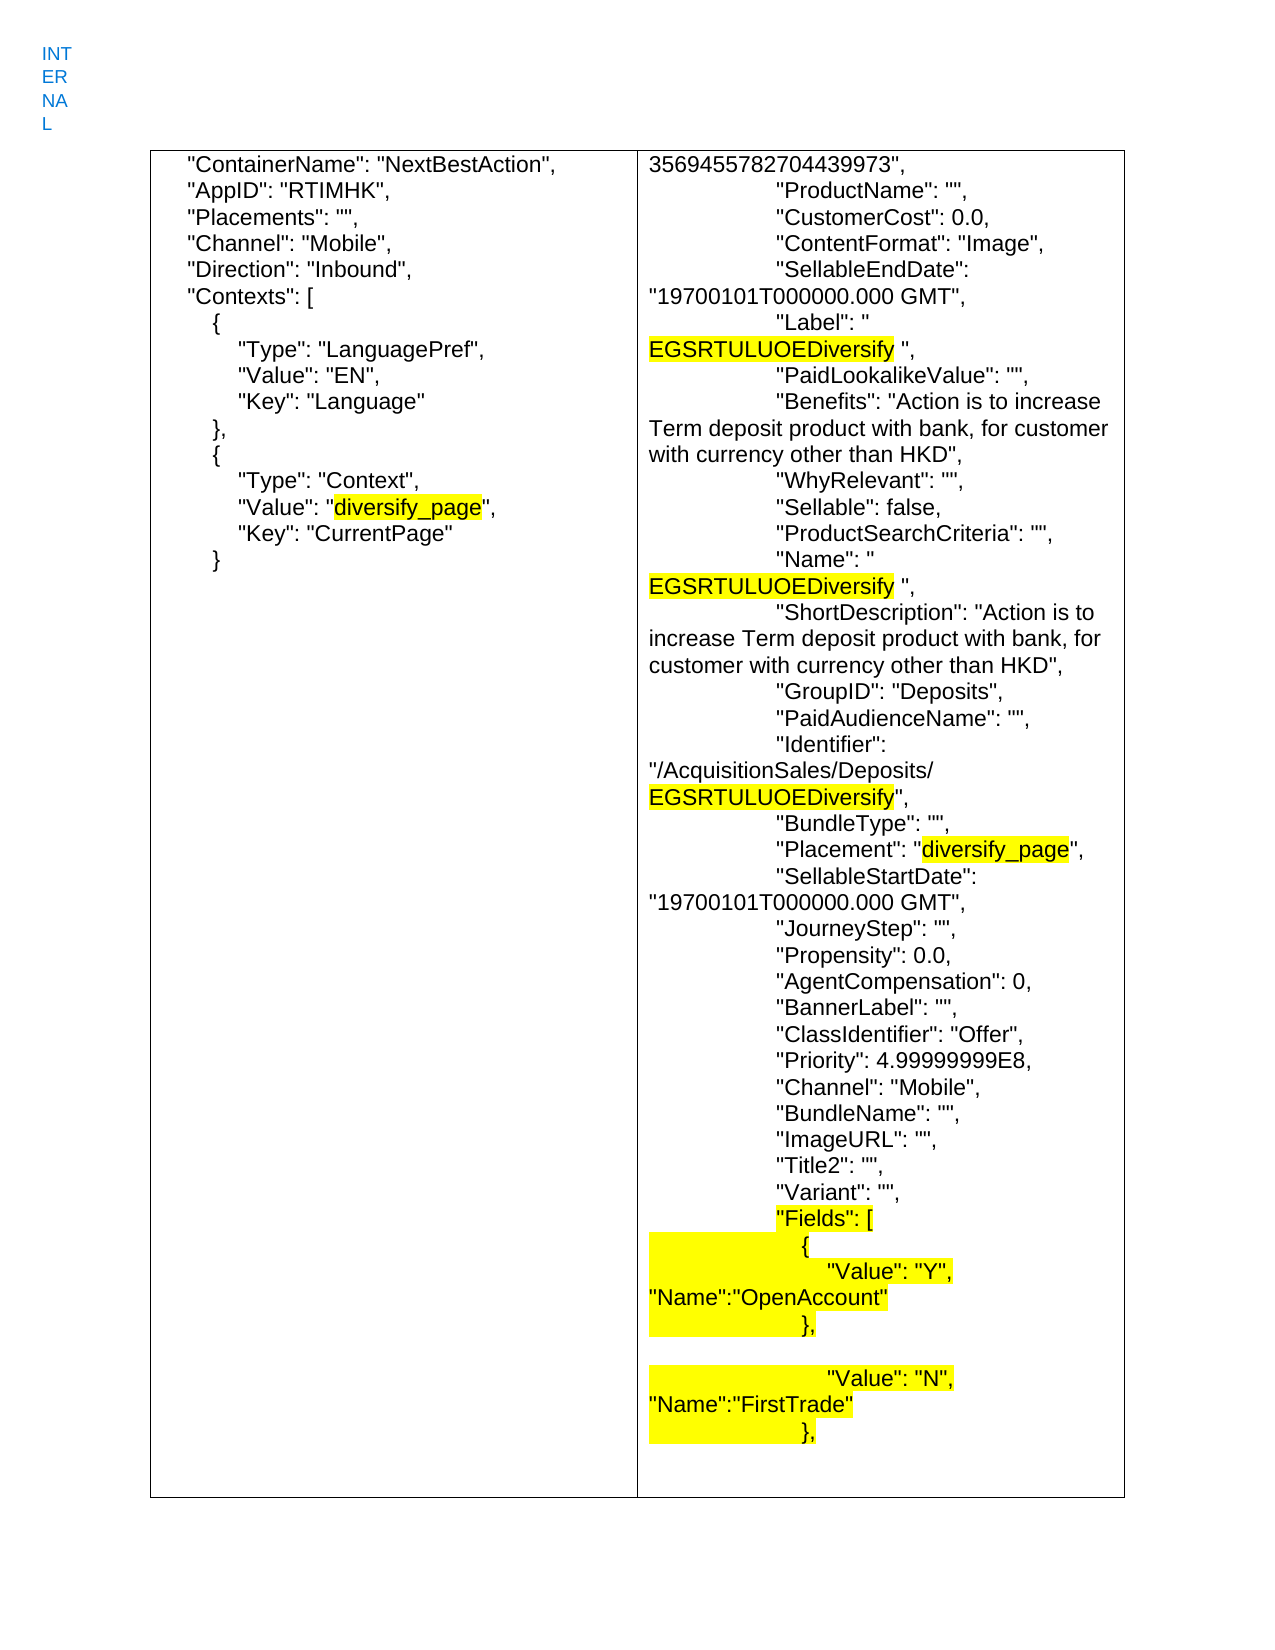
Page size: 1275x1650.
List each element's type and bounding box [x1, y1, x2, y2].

table_header [151, 151, 637, 1497]
table_header [638, 151, 1124, 1497]
